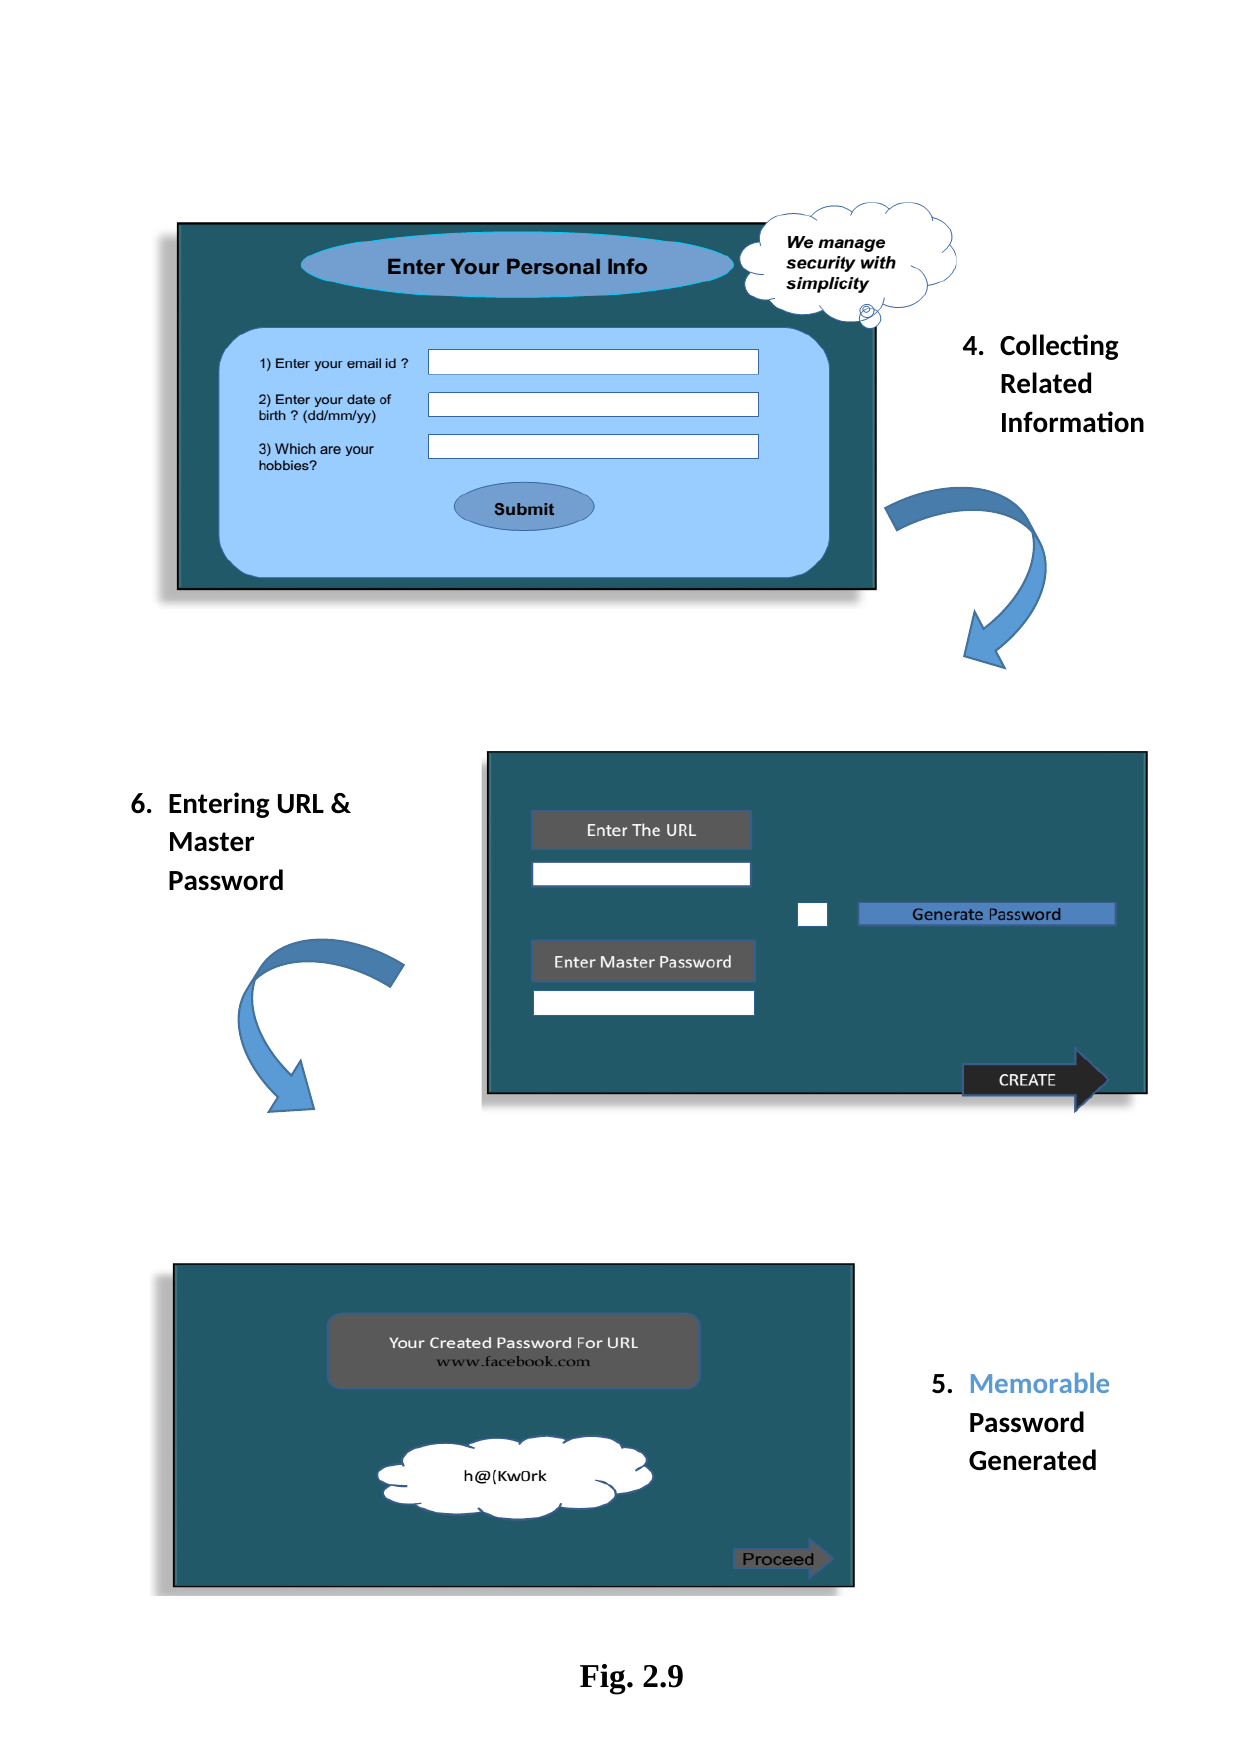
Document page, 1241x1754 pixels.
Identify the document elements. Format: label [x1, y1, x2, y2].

picture [150, 150, 957, 609]
picture [150, 1255, 862, 1596]
picture [481, 746, 1162, 1121]
